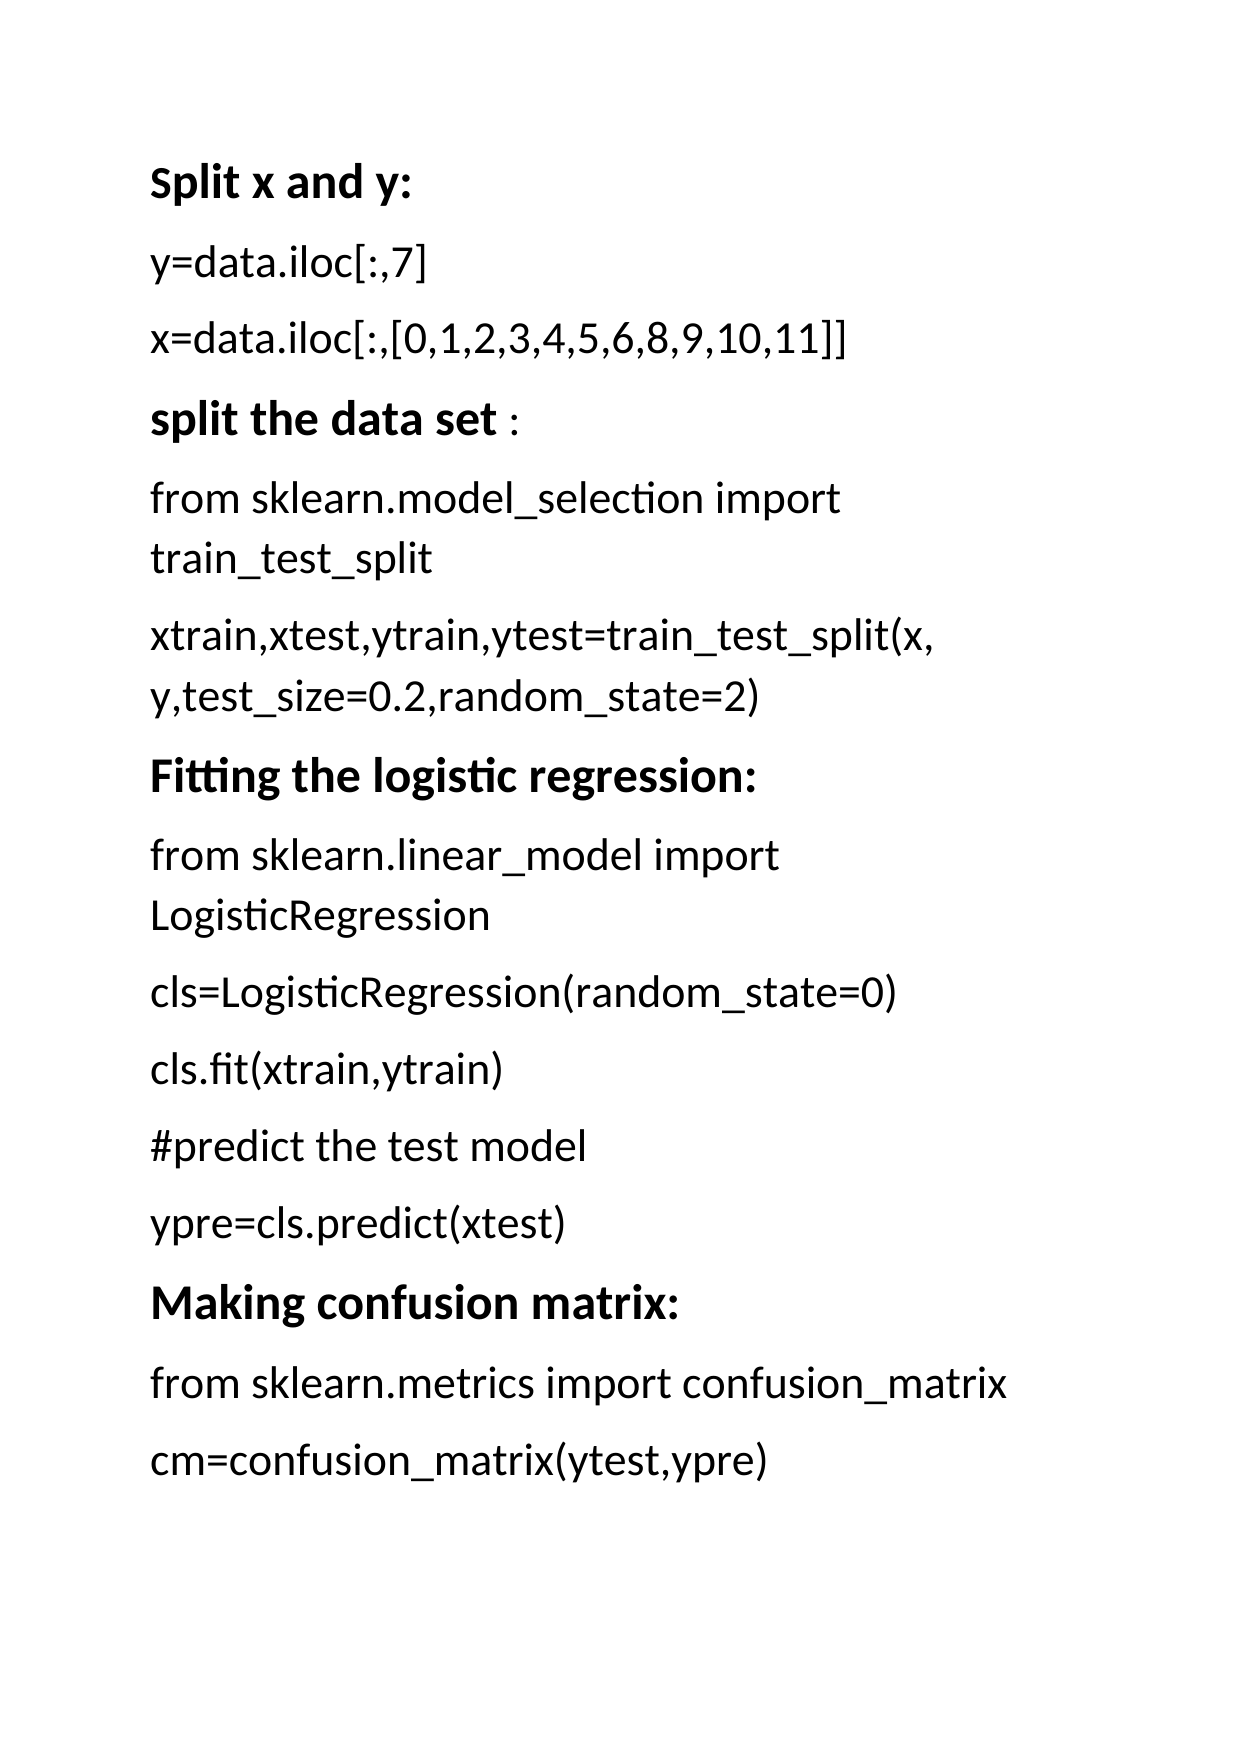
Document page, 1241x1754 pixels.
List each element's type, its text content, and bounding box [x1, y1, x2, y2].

text from sklearn.model_selection import train_test_split [150, 469, 1090, 585]
text cls.fit(xtrain,ytrain) [150, 1040, 1090, 1096]
text Making confusion matrix: [150, 1271, 1090, 1332]
text Fitting the logistic regression: [150, 743, 1090, 804]
text from sklearn.linear_model import LogisticRegression [150, 826, 1090, 942]
text split the data set : [150, 386, 1090, 447]
text Split x and y: [150, 150, 1090, 211]
text x=data.iloc[:,[0,1,2,3,4,5,6,8,9,10,11]] [150, 309, 1090, 365]
text cls=LogisticRegression(random_state=0) [150, 963, 1090, 1019]
text from sklearn.metrics import confusion_matrix [150, 1354, 1090, 1410]
text xtrain,xtest,ytrain,ytest=train_test_split(x, y,test_size=0.2,random_state=2) [150, 606, 1090, 722]
text y=data.iloc[:,7] [150, 232, 1090, 288]
text cm=confusion_matrix(ytest,ypre) [150, 1431, 1090, 1487]
text #predict the test model [150, 1117, 1090, 1173]
text ypre=cls.predict(xtest) [150, 1194, 1090, 1250]
